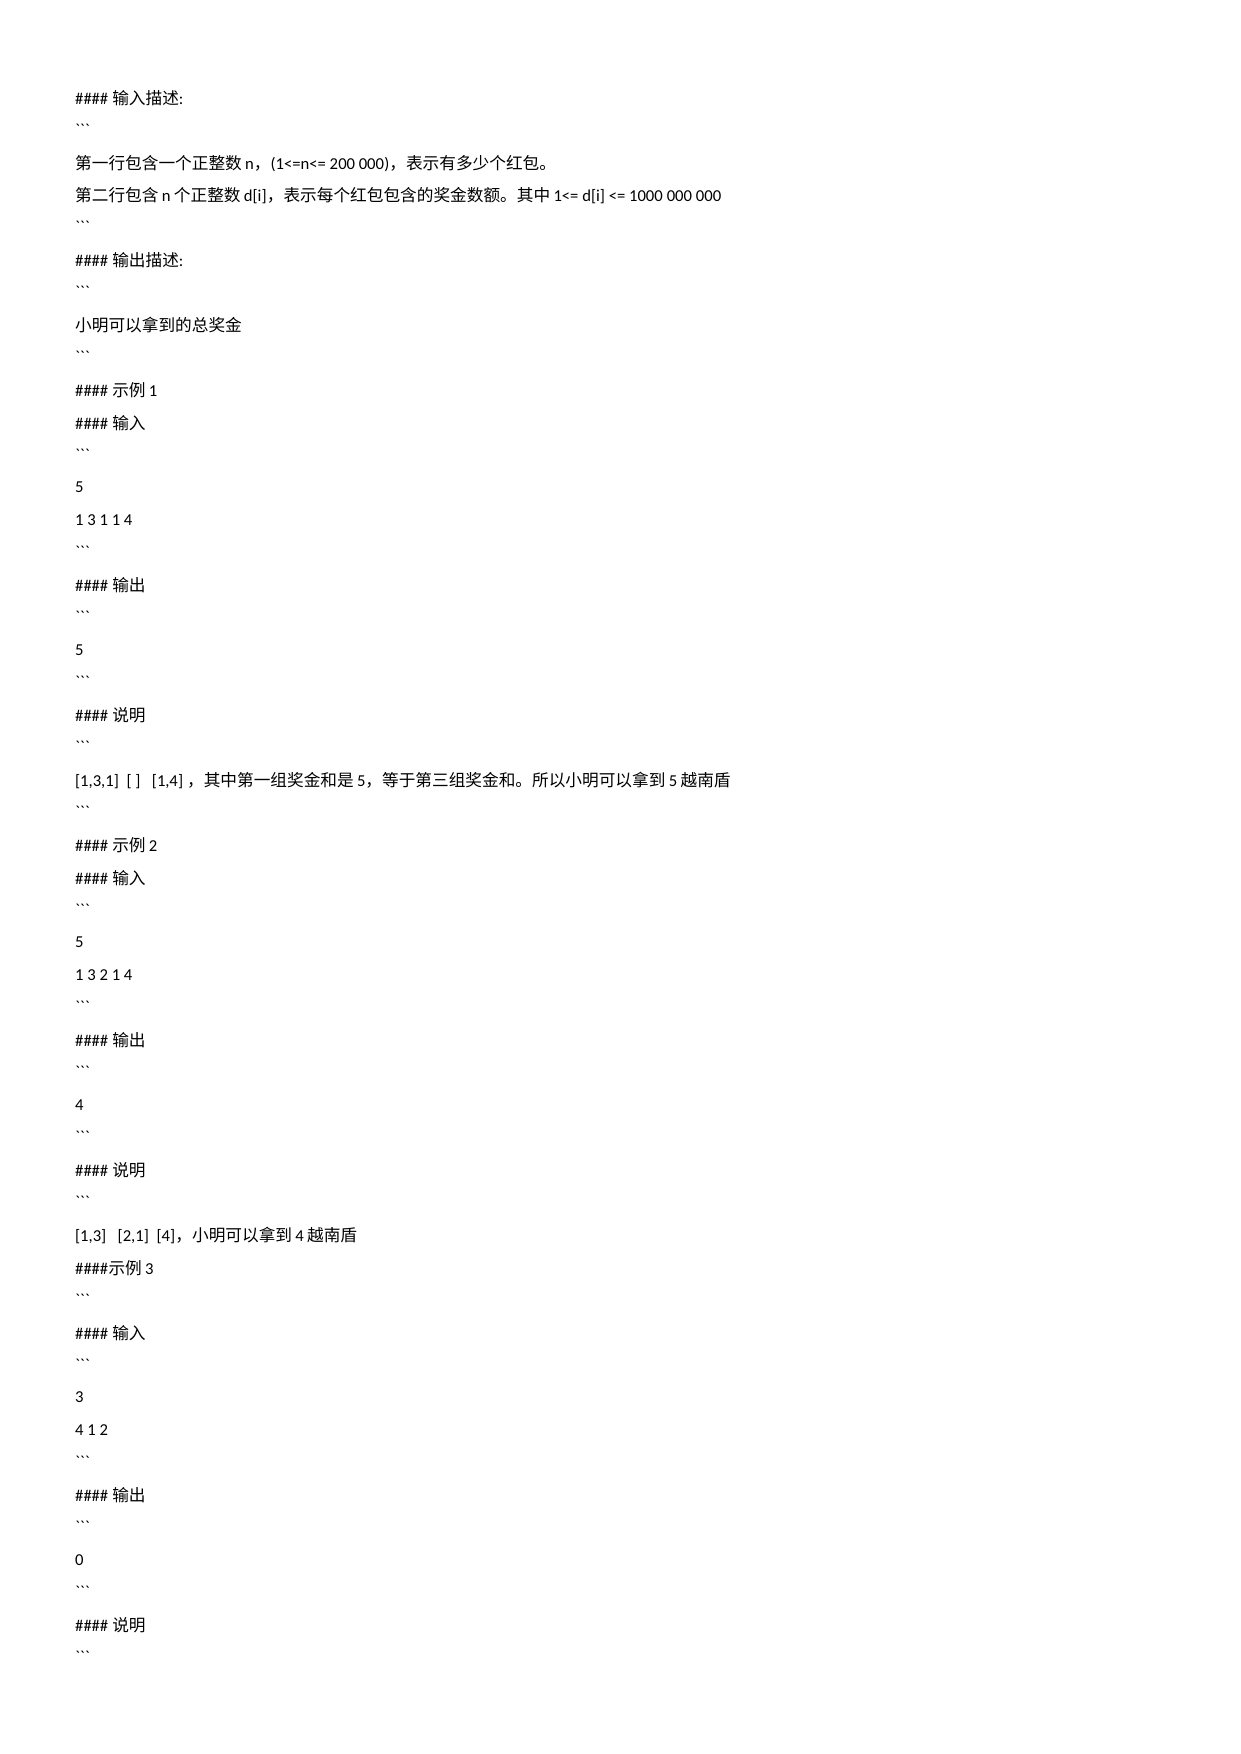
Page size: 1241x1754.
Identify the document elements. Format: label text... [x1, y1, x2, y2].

text 4 1 2 [75, 1413, 1165, 1446]
text ``` [75, 796, 1165, 828]
text ``` [75, 211, 1165, 243]
text ``` [75, 113, 1165, 146]
text ``` [75, 731, 1165, 763]
text #### 示例2 [75, 828, 1165, 861]
text [1,3,1] [ ] [1,4] ，其中第一组奖金和是5，等于第三组奖金和。所以小明可以拿到5越南盾 [75, 763, 1165, 796]
text #### 说明 [75, 698, 1165, 731]
text #### 输出 [75, 568, 1165, 601]
text #### 输入描述: [75, 81, 1165, 113]
text ``` [75, 1446, 1165, 1478]
text ``` [75, 1186, 1165, 1218]
text ``` [75, 1576, 1165, 1608]
text ``` [75, 1121, 1165, 1153]
text ``` [75, 666, 1165, 698]
text #### 说明 [75, 1153, 1165, 1186]
text #### 输出描述: [75, 243, 1165, 276]
text ``` [75, 276, 1165, 308]
text 小明可以拿到的总奖金 [75, 308, 1165, 341]
text ``` [75, 1056, 1165, 1088]
text 3 [75, 1381, 1165, 1413]
text 1 3 1 1 4 [75, 503, 1165, 536]
text 第一行包含一个正整数n，(1<=n<= 200 000)，表示有多少个红包。 [75, 146, 1165, 178]
text ``` [75, 341, 1165, 373]
text #### 输入 [75, 861, 1165, 893]
text 0 [75, 1543, 1165, 1576]
text ``` [75, 438, 1165, 471]
text ``` [75, 1641, 1165, 1673]
text [1,3] [2,1] [4]，小明可以拿到4越南盾 [75, 1218, 1165, 1251]
text #### 输入 [75, 1316, 1165, 1348]
text ``` [75, 1511, 1165, 1543]
text #### 示例1 [75, 373, 1165, 406]
text ``` [75, 536, 1165, 568]
text 5 [75, 633, 1165, 666]
text #### 输入 [75, 406, 1165, 438]
text 4 [75, 1088, 1165, 1121]
text ``` [75, 1348, 1165, 1381]
text 5 [75, 926, 1165, 958]
text 5 [75, 471, 1165, 503]
text ####示例3 [75, 1251, 1165, 1283]
text 1 3 2 1 4 [75, 958, 1165, 991]
text ``` [75, 991, 1165, 1023]
text ``` [75, 1283, 1165, 1316]
text 第二行包含n个正整数d[i]，表示每个红包包含的奖金数额。其中1<= d[i] <= 1000 000 000 [75, 178, 1165, 211]
text ``` [75, 893, 1165, 926]
text #### 输出 [75, 1478, 1165, 1511]
text #### 说明 [75, 1608, 1165, 1641]
text #### 输出 [75, 1023, 1165, 1056]
text ``` [75, 601, 1165, 633]
